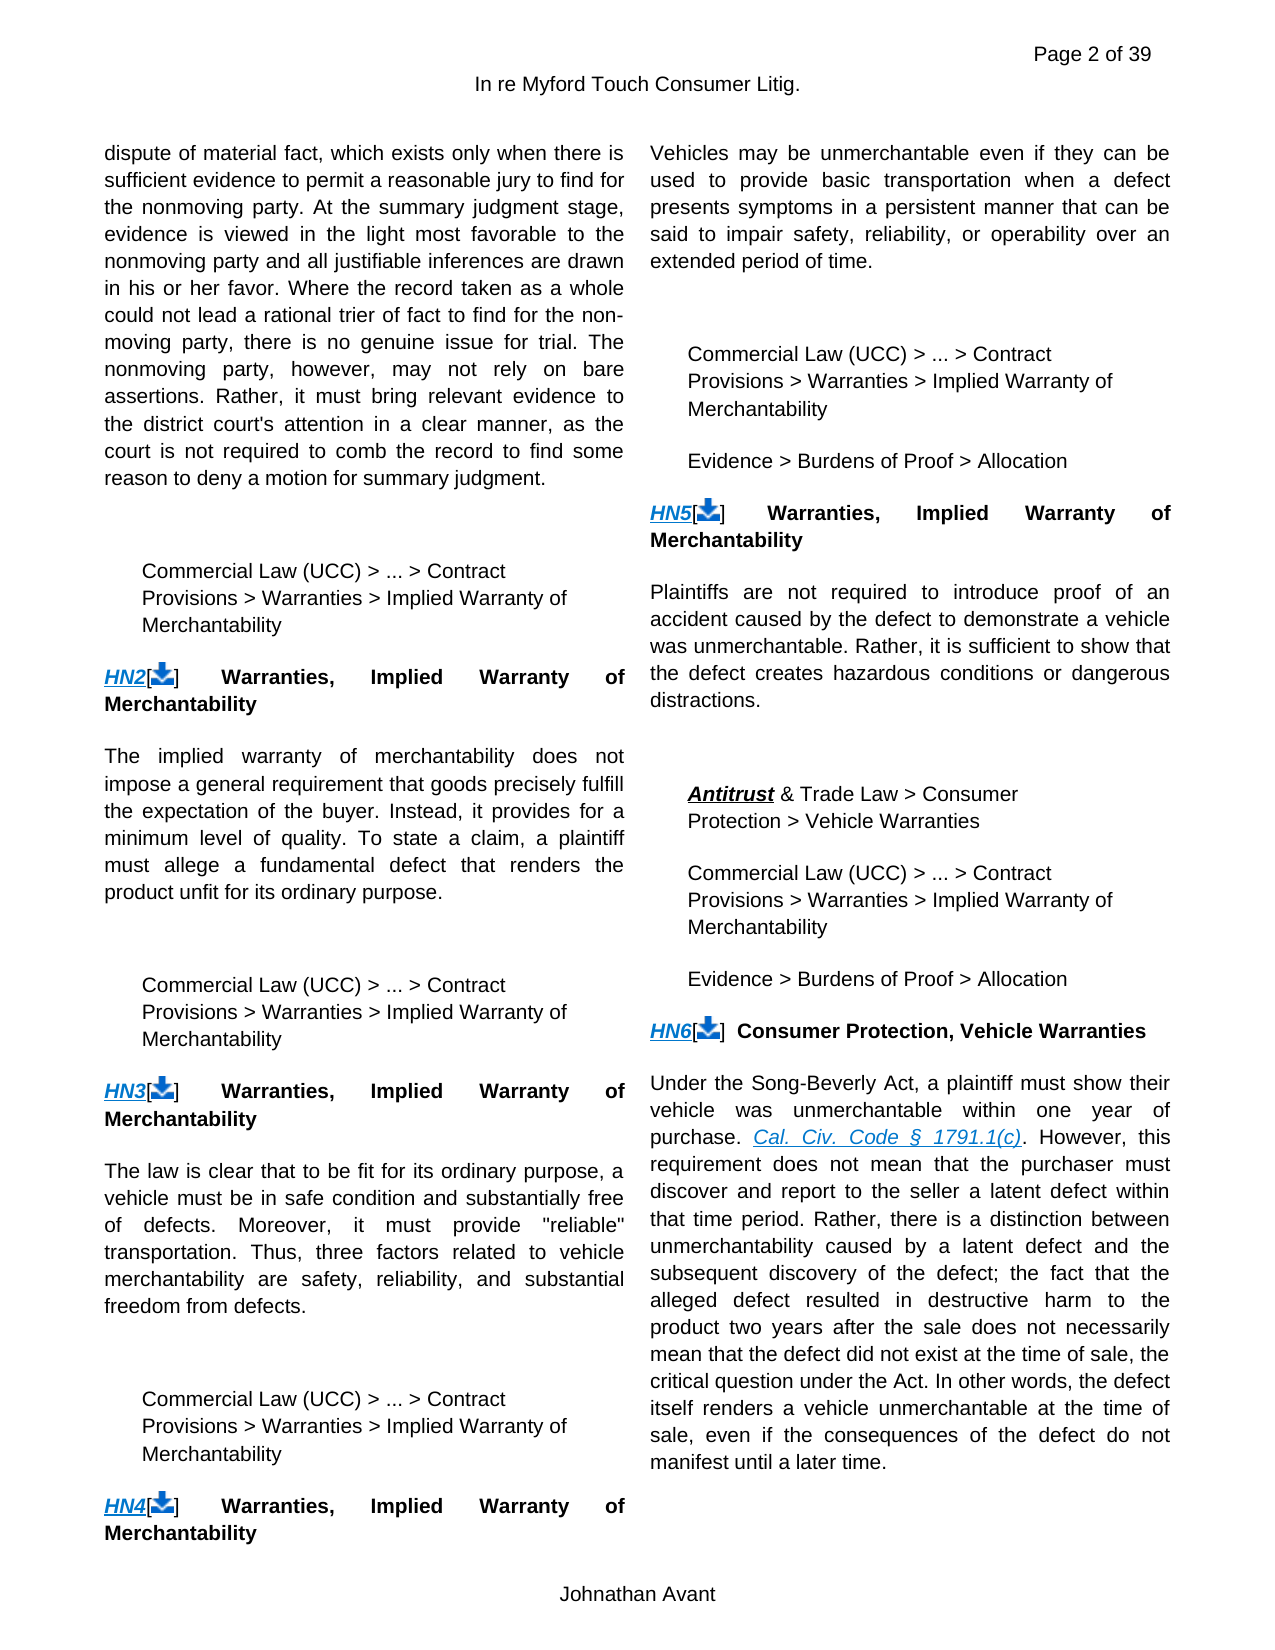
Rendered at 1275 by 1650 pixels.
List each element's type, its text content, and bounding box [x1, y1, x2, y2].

picture [697, 1016, 720, 1039]
text HN5[] Warranties, Implied Warranty of Merchantability [650, 497, 1171, 552]
picture [151, 1076, 174, 1099]
text Evidence > Burdens of Proof > Allocation [687, 964, 1171, 991]
text Commercial Law (UCC) > ... > Contract Provisions > Warranties > Implied Warranty of Merchantability [687, 339, 1171, 420]
text The law is clear that to be fit for its ordinary purpose, a vehicle must be in safe condition and substantially free of defects. Moreover, it must provide "reliable" transportation. Thus, three factors related to vehicle merchantability are safety, reliability, and substantial freedom from defects. [104, 1155, 625, 1318]
text HN2[] Warranties, Implied Warranty of Merchantability [104, 662, 625, 716]
text Antitrust & Trade Law > Consumer Protection > Vehicle Warranties [687, 778, 1171, 832]
text HN6[] Consumer Protection, Vehicle Warranties [650, 1016, 1171, 1043]
text HN4[] Warranties, Implied Warranty of Merchantability [104, 1490, 625, 1544]
text Under the Song-Beverly Act, a plaintiff must show their vehicle was unmerchantable within one year of purchase. Cal. Civ. Code § 1791.1(c). However, this requirement does not mean that the purchaser must discover and report to the seller a latent defect within that time period. Rather, there is a distinction between unmerchantability caused by a latent defect and the subsequent discovery of the defect; the fact that the alleged defect resulted in destructive harm to the product two years after the sale does not necessarily mean that the defect did not exist at the time of sale, the critical question under the Act. In other words, the defect itself renders a vehicle unmerchantable at the time of sale, even if the consequences of the defect do not manifest until a later time. [650, 1068, 1171, 1474]
picture [697, 498, 720, 521]
text Commercial Law (UCC) > ... > Contract Provisions > Warranties > Implied Warranty of Merchantability [142, 556, 625, 637]
text Evidence > Burdens of Proof > Allocation [687, 445, 1171, 472]
text HN3[] Warranties, Implied Warranty of Merchantability [104, 1076, 625, 1130]
text Plaintiffs are not required to introduce proof of an accident caused by the defect to demonstrate a vehicle was unmerchantable. Rather, it is sufficient to show that the defect creates hazardous conditions or dangerous distractions. [650, 577, 1171, 712]
picture [151, 1491, 174, 1513]
text Commercial Law (UCC) > ... > Contract Provisions > Warranties > Implied Warranty of Merchantability [142, 970, 625, 1051]
text The implied warranty of merchantability does not impose a general requirement that goods precisely fulfill the expectation of the buyer. Instead, it provides for a minimum level of quality. To state a claim, a plaintiff must allege a fundamental defect that renders the product unfit for its ordinary purpose. [104, 741, 625, 904]
picture [151, 662, 174, 685]
text Commercial Law (UCC) > ... > Contract Provisions > Warranties > Implied Warranty of Merchantability [687, 857, 1171, 939]
text Commercial Law (UCC) > ... > Contract Provisions > Warranties > Implied Warranty of Merchantability [142, 1384, 625, 1465]
text Vehicles may be unmerchantable even if they can be used to provide basic transportation when a defect presents symptoms in a persistent manner that can be said to impair safety, reliability, or operability over an extended period of time. [650, 137, 1171, 273]
